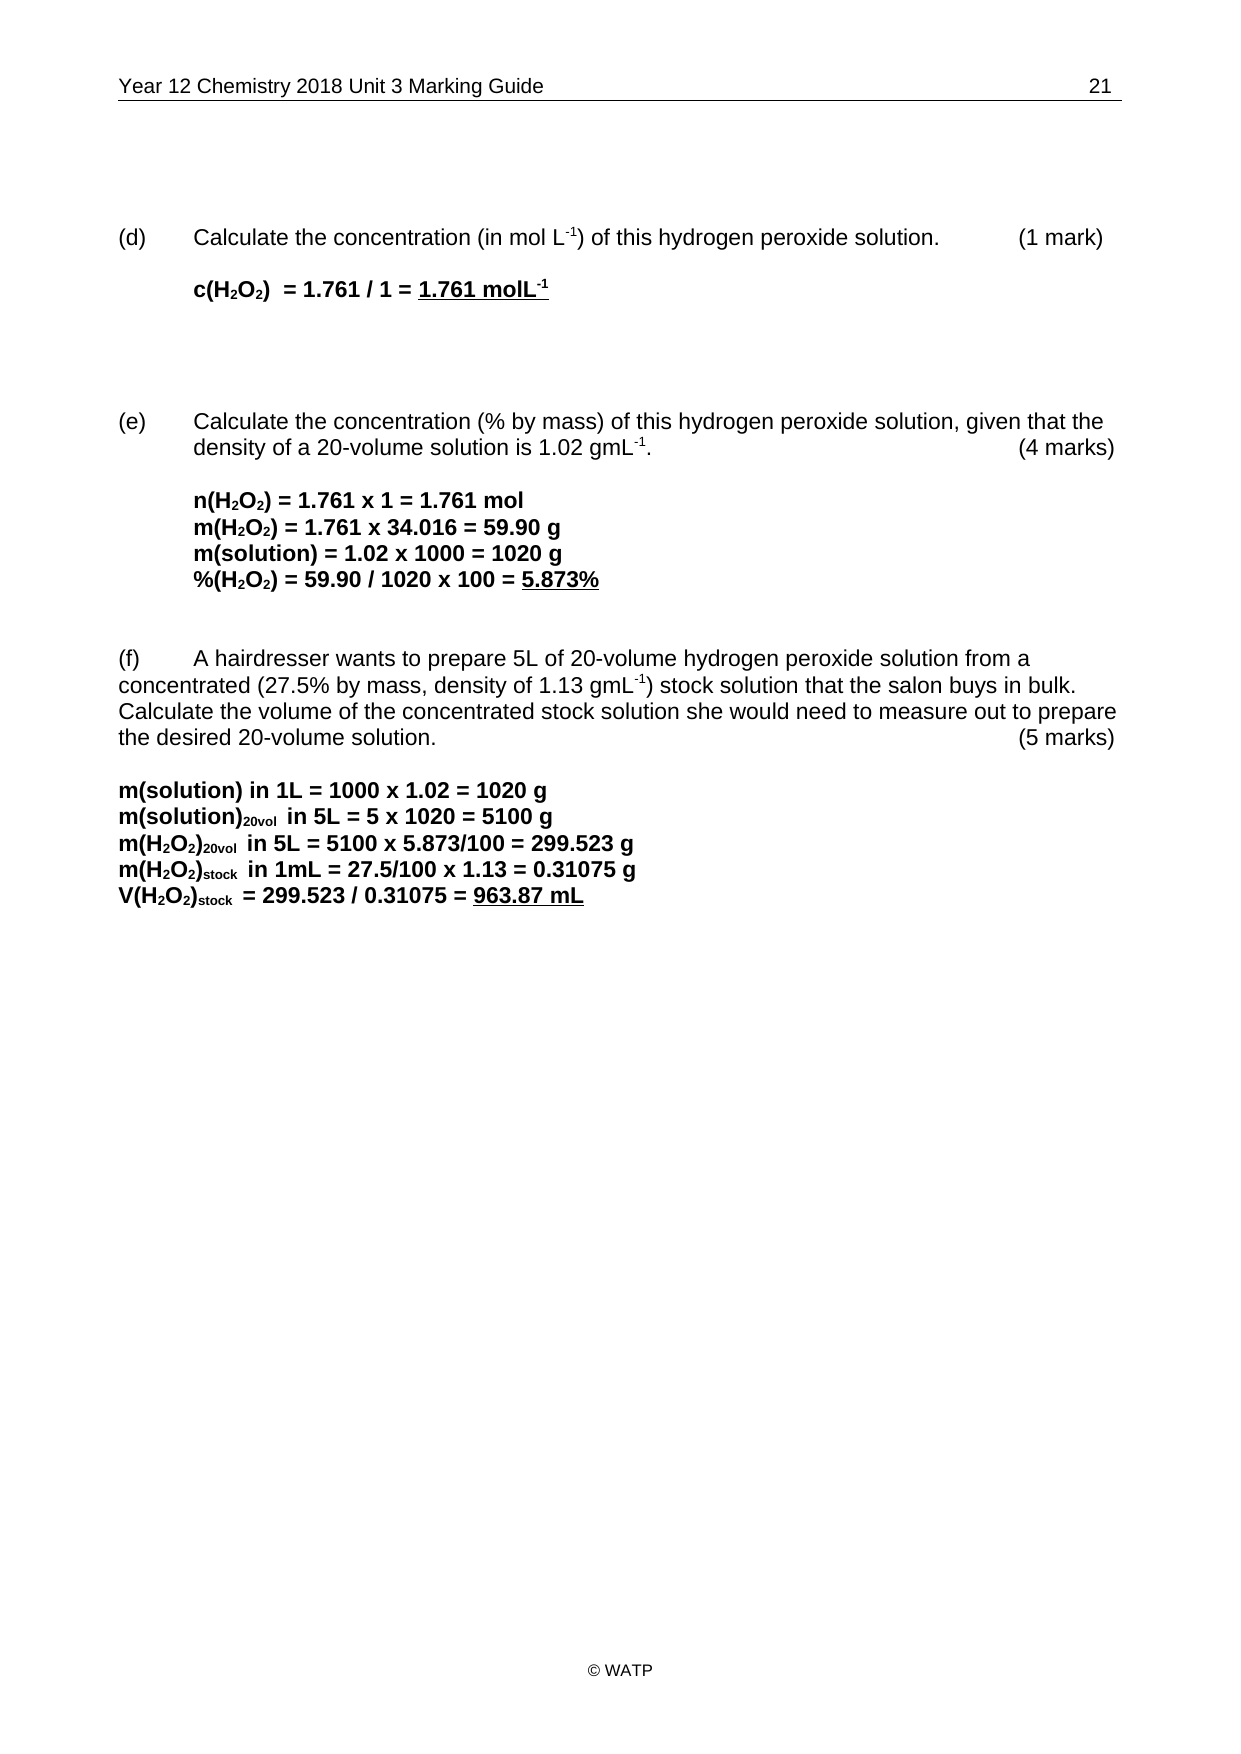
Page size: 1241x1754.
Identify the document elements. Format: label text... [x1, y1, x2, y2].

text m(solution) in 1L = 1000 x 1.02 = 1020 g [118, 777, 1122, 803]
text m(H2O2)stock in 1mL = 27.5/100 x 1.13 = 0.31075 g [118, 856, 1122, 882]
text (d) Calculate the concentration (in mol L-1) of this hydrogen peroxide solution. (1 mark) [118, 223, 1122, 250]
text m(solution) = 1.02 x 1000 = 1020 g [118, 540, 1122, 566]
text n(H2O2) = 1.761 x 1 = 1.761 mol [118, 487, 1122, 513]
text V(H2O2)stock = 299.523 / 0.31075 = 963.87 mL [118, 882, 1122, 909]
text c(H2O2) = 1.761 / 1 = 1.761 molL-1 [118, 276, 1122, 303]
text m(H2O2)20vol in 5L = 5100 x 5.873/100 = 299.523 g [118, 830, 1122, 856]
text (e) Calculate the concentration (% by mass) of this hydrogen peroxide solution, given that the density of a 20-volume solution is 1.02 gmL-1. (4 marks) [118, 408, 1122, 461]
text m(solution)20vol in 5L = 5 x 1020 = 5100 g [118, 803, 1122, 830]
text m(H2O2) = 1.761 x 34.016 = 59.90 g [193, 513, 1122, 540]
text (f) A hairdresser wants to prepare 5L of 20-volume hydrogen peroxide solution from a concentrated (27.5% by mass, density of 1.13 gmL-1) stock solution that the salon buys in bulk. Calculate the volume of the concentrated stock solution she would need to measure out to prepare the desired 20-volume solution. (5 marks) [118, 645, 1122, 751]
text %(H2O2) = 59.90 / 1020 x 100 = 5.873% [118, 566, 1122, 592]
